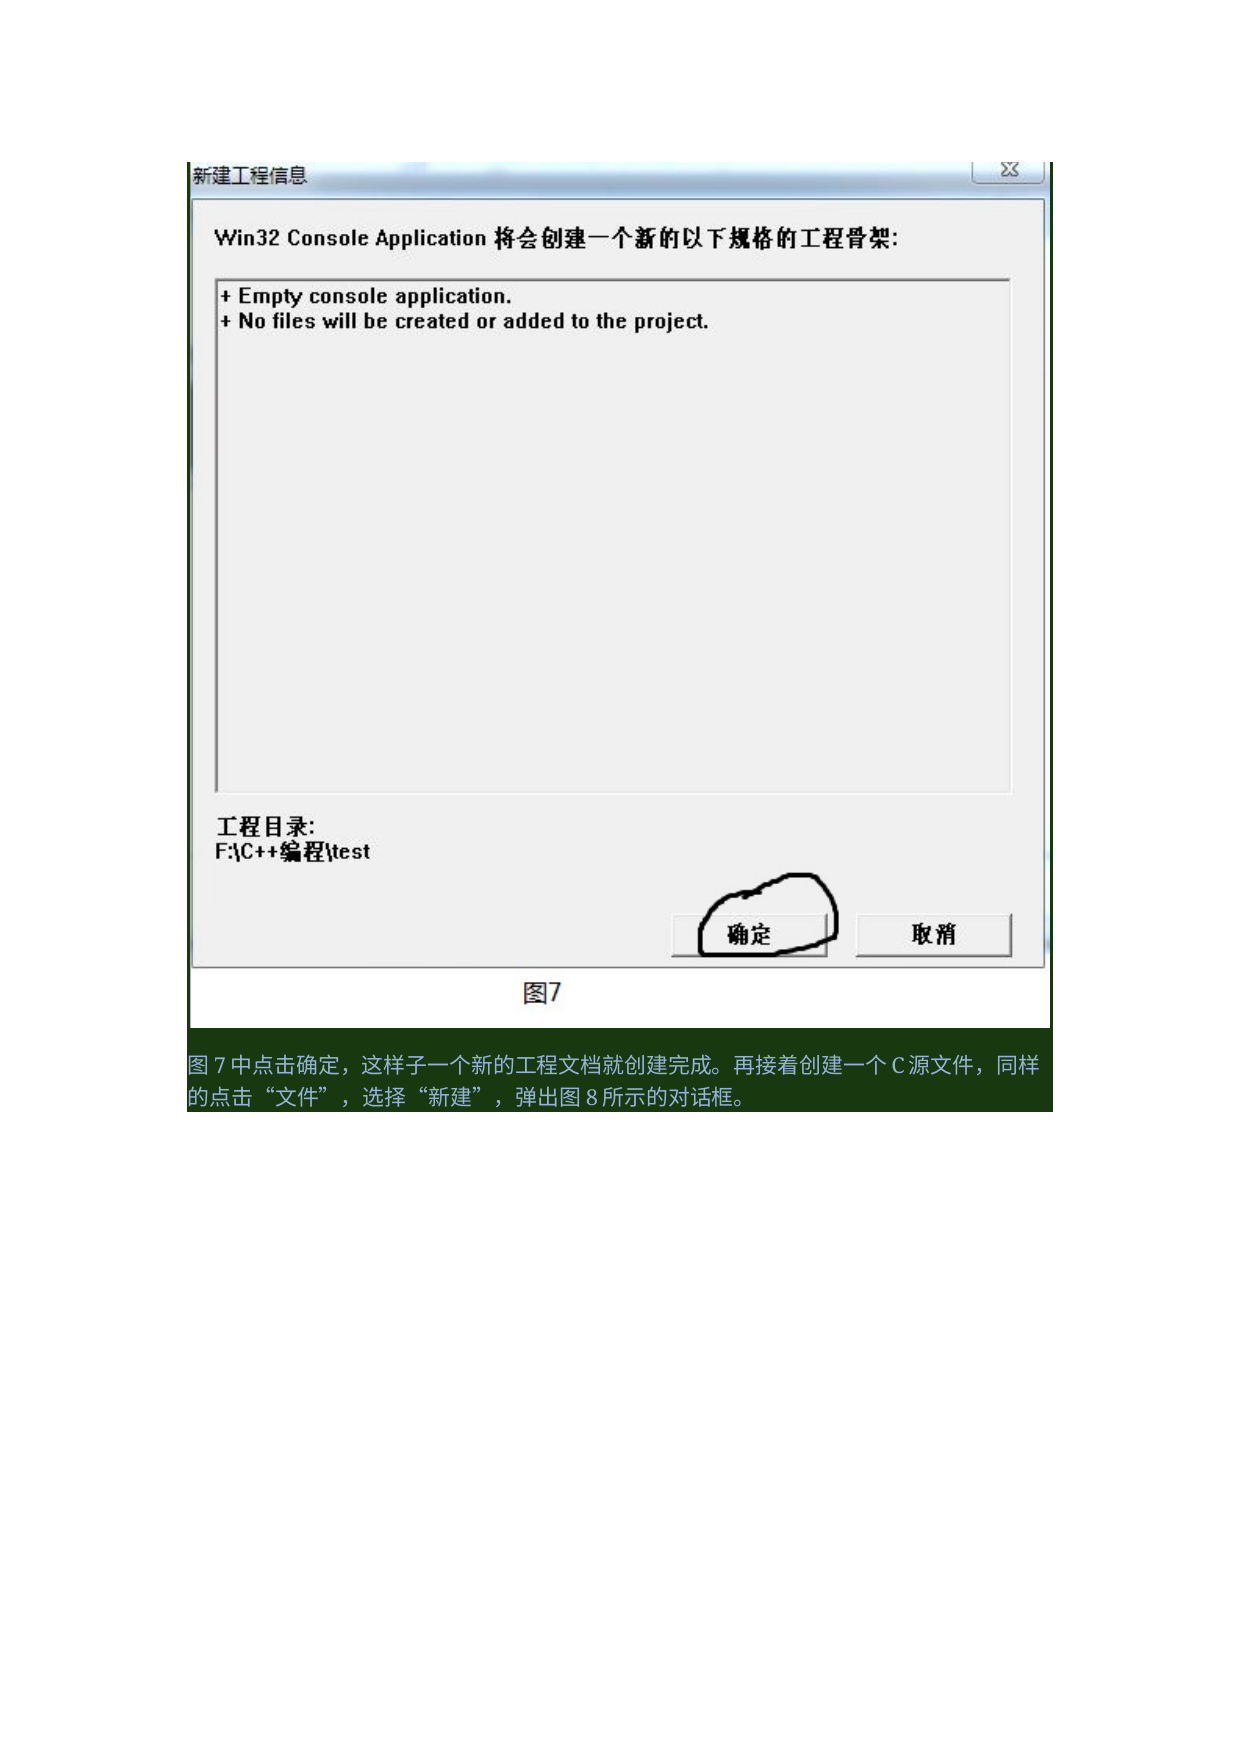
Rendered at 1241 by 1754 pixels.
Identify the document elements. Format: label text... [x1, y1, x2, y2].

picture [190, 162, 1050, 1028]
text 图7中点击确定，这样子一个新的工程文档就创建完成。再接着创建一个C源文件，同样的点击“文件”，选择“新建”，弹出图8所示的对话框。 [187, 1047, 1053, 1112]
